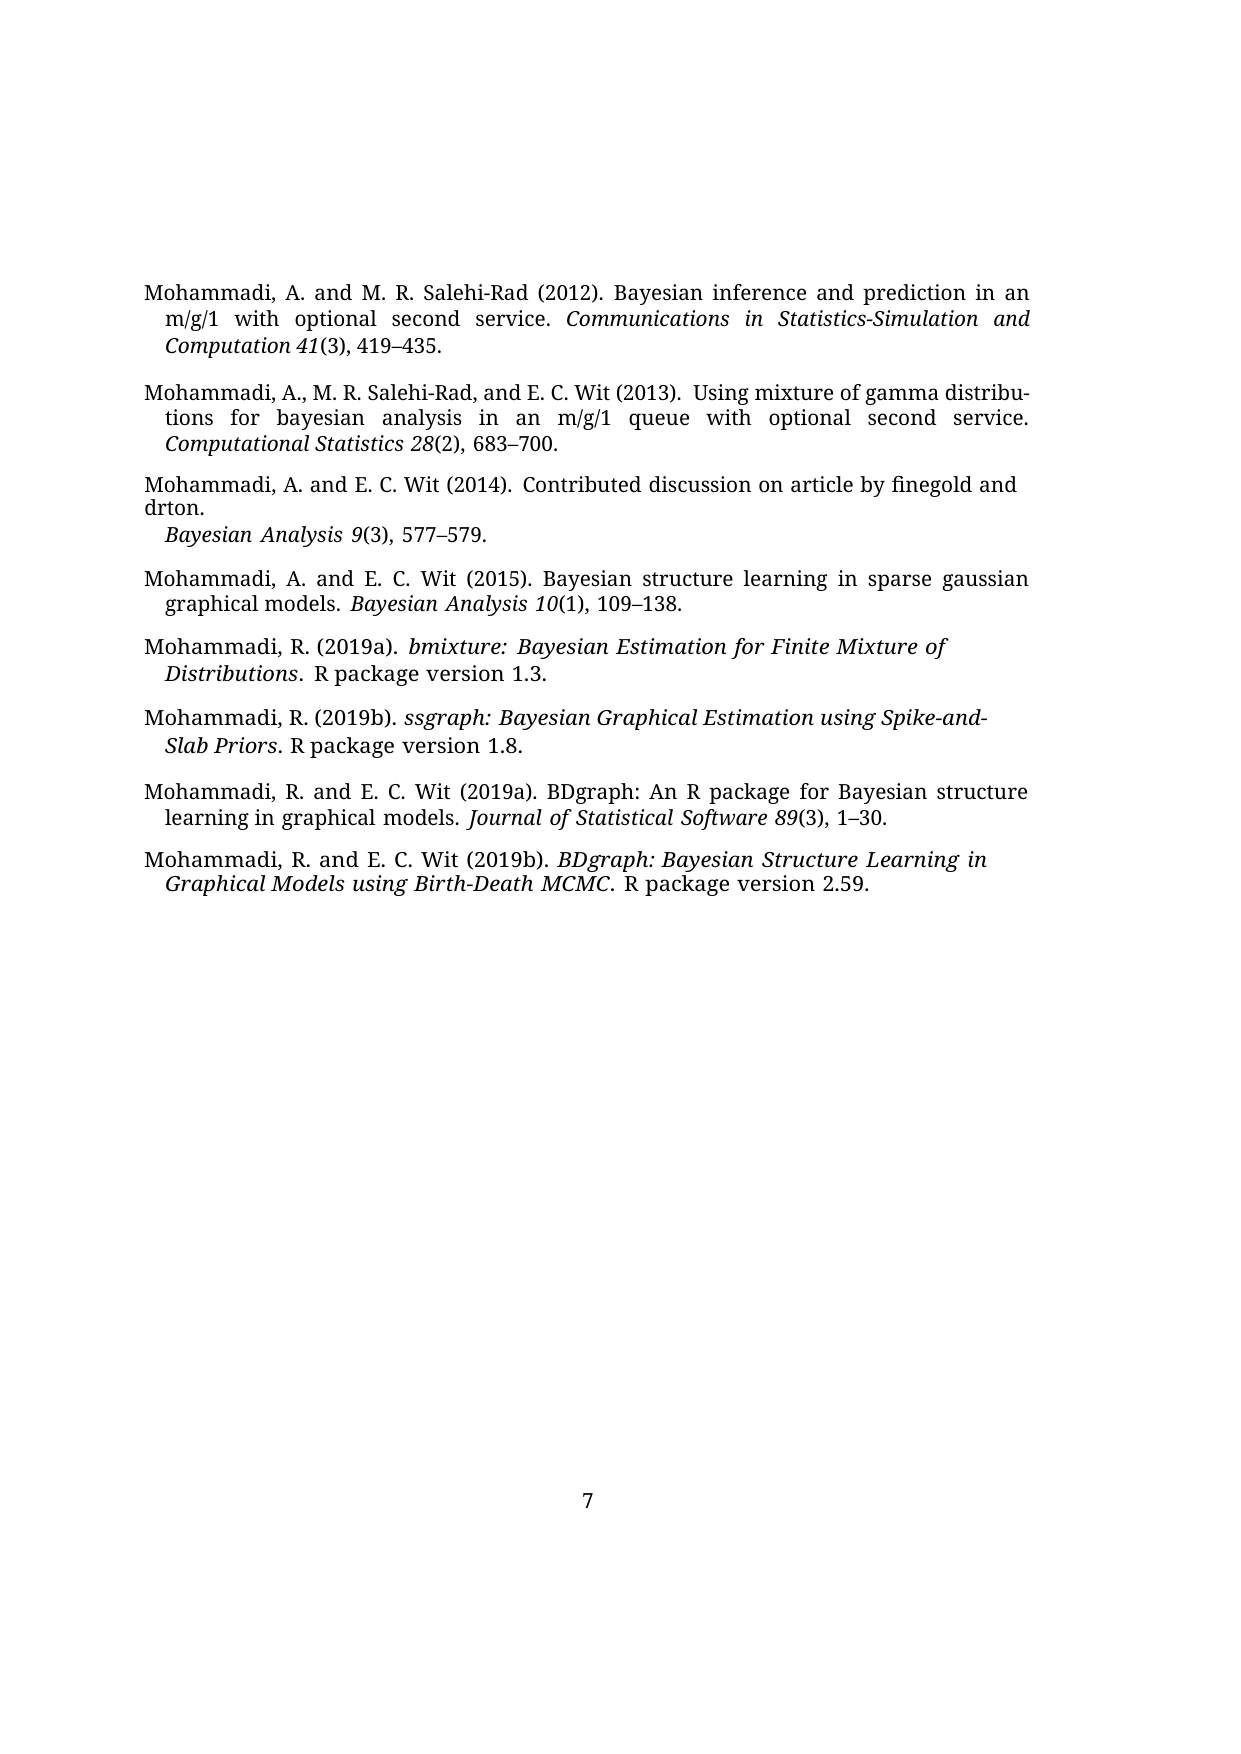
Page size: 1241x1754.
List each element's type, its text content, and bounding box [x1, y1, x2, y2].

text Mohammadi, R. and E. C. Wit (2019a). BDgraph: An R package for Bayesian structure learning in graphical models. Journal of Statistical Software 89(3), 1–30. [144, 778, 1030, 831]
text Mohammadi, R. (2019b). ssgraph: Bayesian Graphical Estimation using Spike-and-Slab Priors. R package version 1.8. [144, 703, 1030, 759]
text Mohammadi, A. and E. C. Wit (2014). Contributed discussion on article by finegold and drton. [144, 474, 1065, 520]
text Mohammadi, R. and E. C. Wit (2019b). BDgraph: Bayesian Structure Learning in Graphical Models using Birth-Death MCMC. R package version 2.59. [144, 847, 1065, 897]
text Mohammadi, A. and M. R. Salehi-Rad (2012). Bayesian inference and prediction in an m/g/1 with optional second service. Communications in Statistics-Simulation and Computation 41(3), 419–435. [144, 279, 1030, 360]
text Bayesian Analysis 9(3), 577–579. [165, 520, 1065, 548]
text Mohammadi, A., M. R. Salehi-Rad, and E. C. Wit (2013). Using mixture of gamma distribu- tions for bayesian analysis in an m/g/1 queue with optional second service. Computational Statistics 28(2), 683–700. [144, 380, 1030, 458]
text Mohammadi, R. (2019a). bmixture: Bayesian Estimation for Finite Mixture of Distributions. R package version 1.3. [144, 632, 1065, 688]
text Mohammadi, A. and E. C. Wit (2015). Bayesian structure learning in sparse gaussian graphical models. Bayesian Analysis 10(1), 109–138. [144, 565, 1030, 618]
